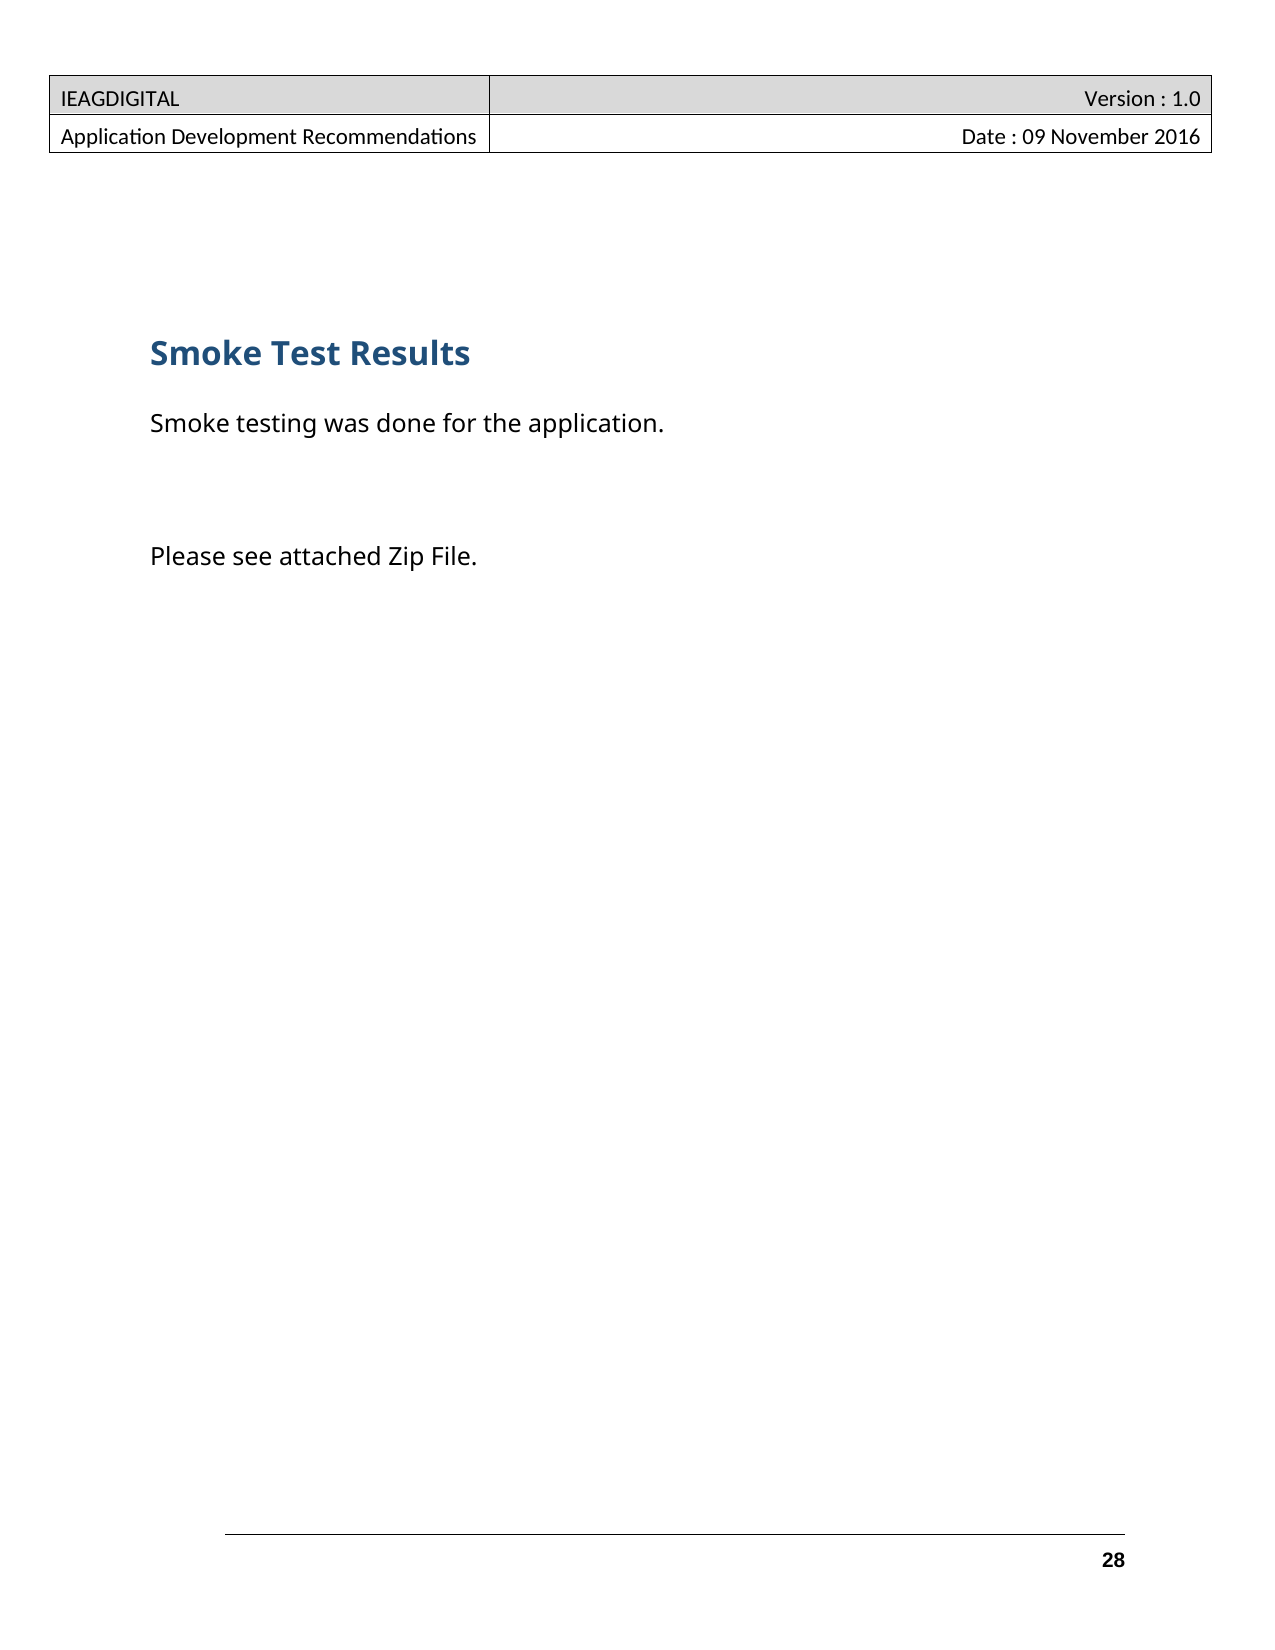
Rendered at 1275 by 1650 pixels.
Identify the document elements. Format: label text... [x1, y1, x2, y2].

text Please see attached Zip File. [150, 536, 1125, 573]
subtitle Smoke Test Results [150, 336, 1125, 373]
text Smoke testing was done for the application. [150, 402, 1125, 440]
